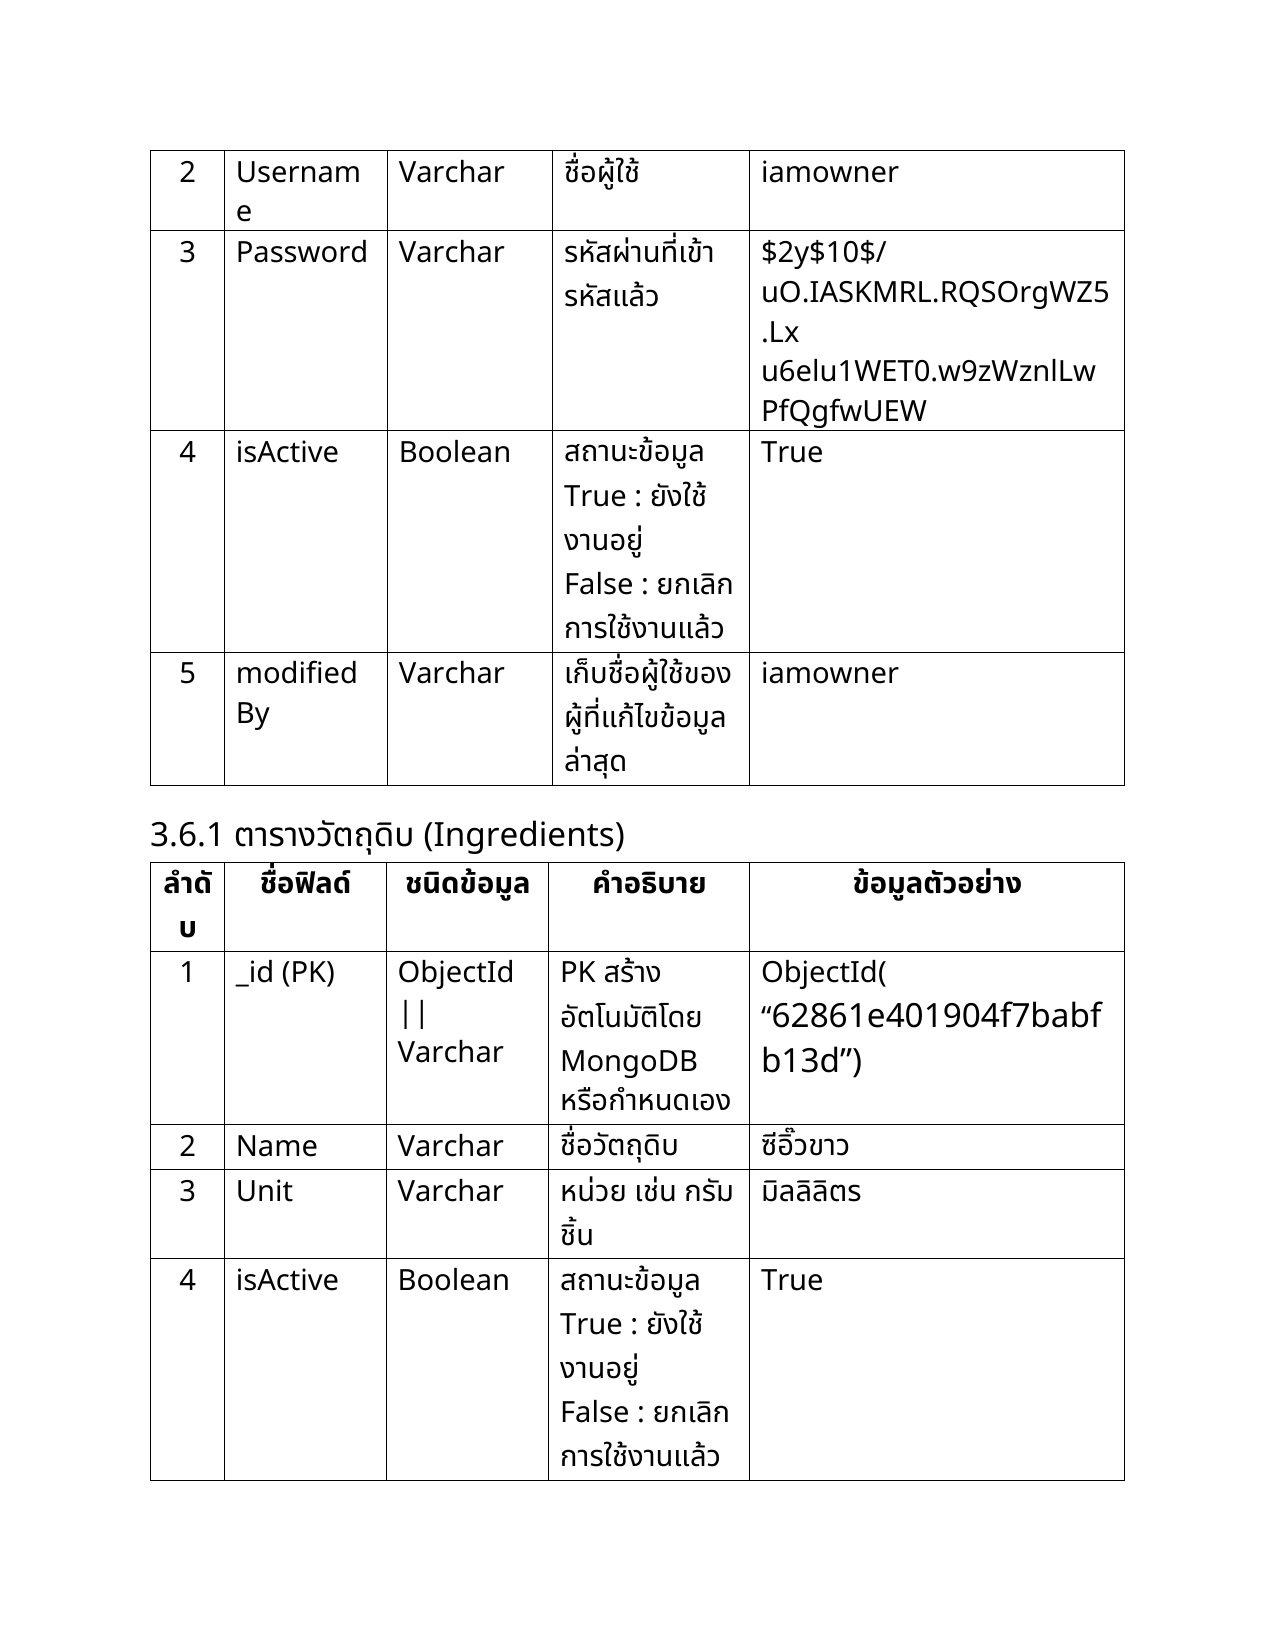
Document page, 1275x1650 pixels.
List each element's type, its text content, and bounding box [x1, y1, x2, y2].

table_cell 4 [151, 1259, 224, 1480]
table_cell isActive [225, 1259, 386, 1480]
table_cell Varchar [388, 231, 552, 430]
table_cell iamowner [750, 653, 1124, 785]
table_cell รหัสผ่านที่เข้ารหัสแล้ว [553, 231, 749, 430]
table_cell PK สร้างอัตโนมัติโดย MongoDB หรือกำหนดเอง [549, 952, 749, 1124]
table_cell Varchar [387, 1125, 548, 1169]
table_cell _id (PK) [225, 952, 386, 1124]
table_cell สถานะข้อมูล True : ยังใช้งานอยู่ False : ยกเลิกการใช้งานแล้ว [549, 1259, 749, 1480]
table_cell Varchar [388, 151, 552, 230]
table_cell Name [225, 1125, 386, 1169]
table_cell 3 [151, 231, 224, 430]
table_cell ObjectId(“62861e401904f7babfb13d”) [750, 952, 1124, 1124]
table_cell หน่วย เช่น กรัม ชิ้น [549, 1170, 749, 1258]
table_cell modifiedBy [225, 653, 387, 785]
table_cell True [750, 1259, 1124, 1480]
table_cell ชื่อวัตถุดิบ [549, 1125, 749, 1169]
table_cell Password [225, 231, 387, 430]
table_cell Unit [225, 1170, 386, 1258]
table_cell เก็บชื่อผู้ใช้ของผู้ที่แก้ไขข้อมูลล่าสุด [553, 653, 749, 785]
table_cell 5 [151, 653, 224, 785]
table_cell ซีอิ๊วขาว [750, 1125, 1124, 1169]
table_cell ObjectId || Varchar [387, 952, 548, 1124]
table_cell มิลลิลิตร [750, 1170, 1124, 1258]
table_header ลำดับ [151, 863, 224, 951]
table_cell iamowner [750, 151, 1124, 230]
table_header คำอธิบาย [549, 863, 749, 951]
table_cell สถานะข้อมูล True : ยังใช้งานอยู่ False : ยกเลิกการใช้งานแล้ว [553, 431, 749, 652]
table_cell Boolean [388, 431, 552, 652]
text 3.6.1 ตารางวัตถุดิบ (Ingredients) [150, 811, 1125, 862]
table_cell Varchar [388, 653, 552, 785]
table_cell $2y$10$/uO.IASKMRL.RQSOrgWZ5.Lx u6elu1WET0.w9zWznlLwPfQgfwUEW [750, 231, 1124, 430]
table_cell True [750, 431, 1124, 652]
table_cell isActive [225, 431, 387, 652]
table_cell 2 [151, 1125, 224, 1169]
table_cell 4 [151, 431, 224, 652]
table_cell 1 [151, 952, 224, 1124]
table_cell 3 [151, 1170, 224, 1258]
table_cell Boolean [387, 1259, 548, 1480]
table_cell Varchar [387, 1170, 548, 1258]
table_cell 2 [151, 151, 224, 230]
table_cell ชื่อผู้ใช้ [553, 151, 749, 230]
table_header ข้อมูลตัวอย่าง [750, 863, 1124, 951]
table_header ชื่อฟิลด์ [225, 863, 386, 951]
table_header ชนิดข้อมูล [387, 863, 548, 951]
table_cell Username [225, 151, 387, 230]
